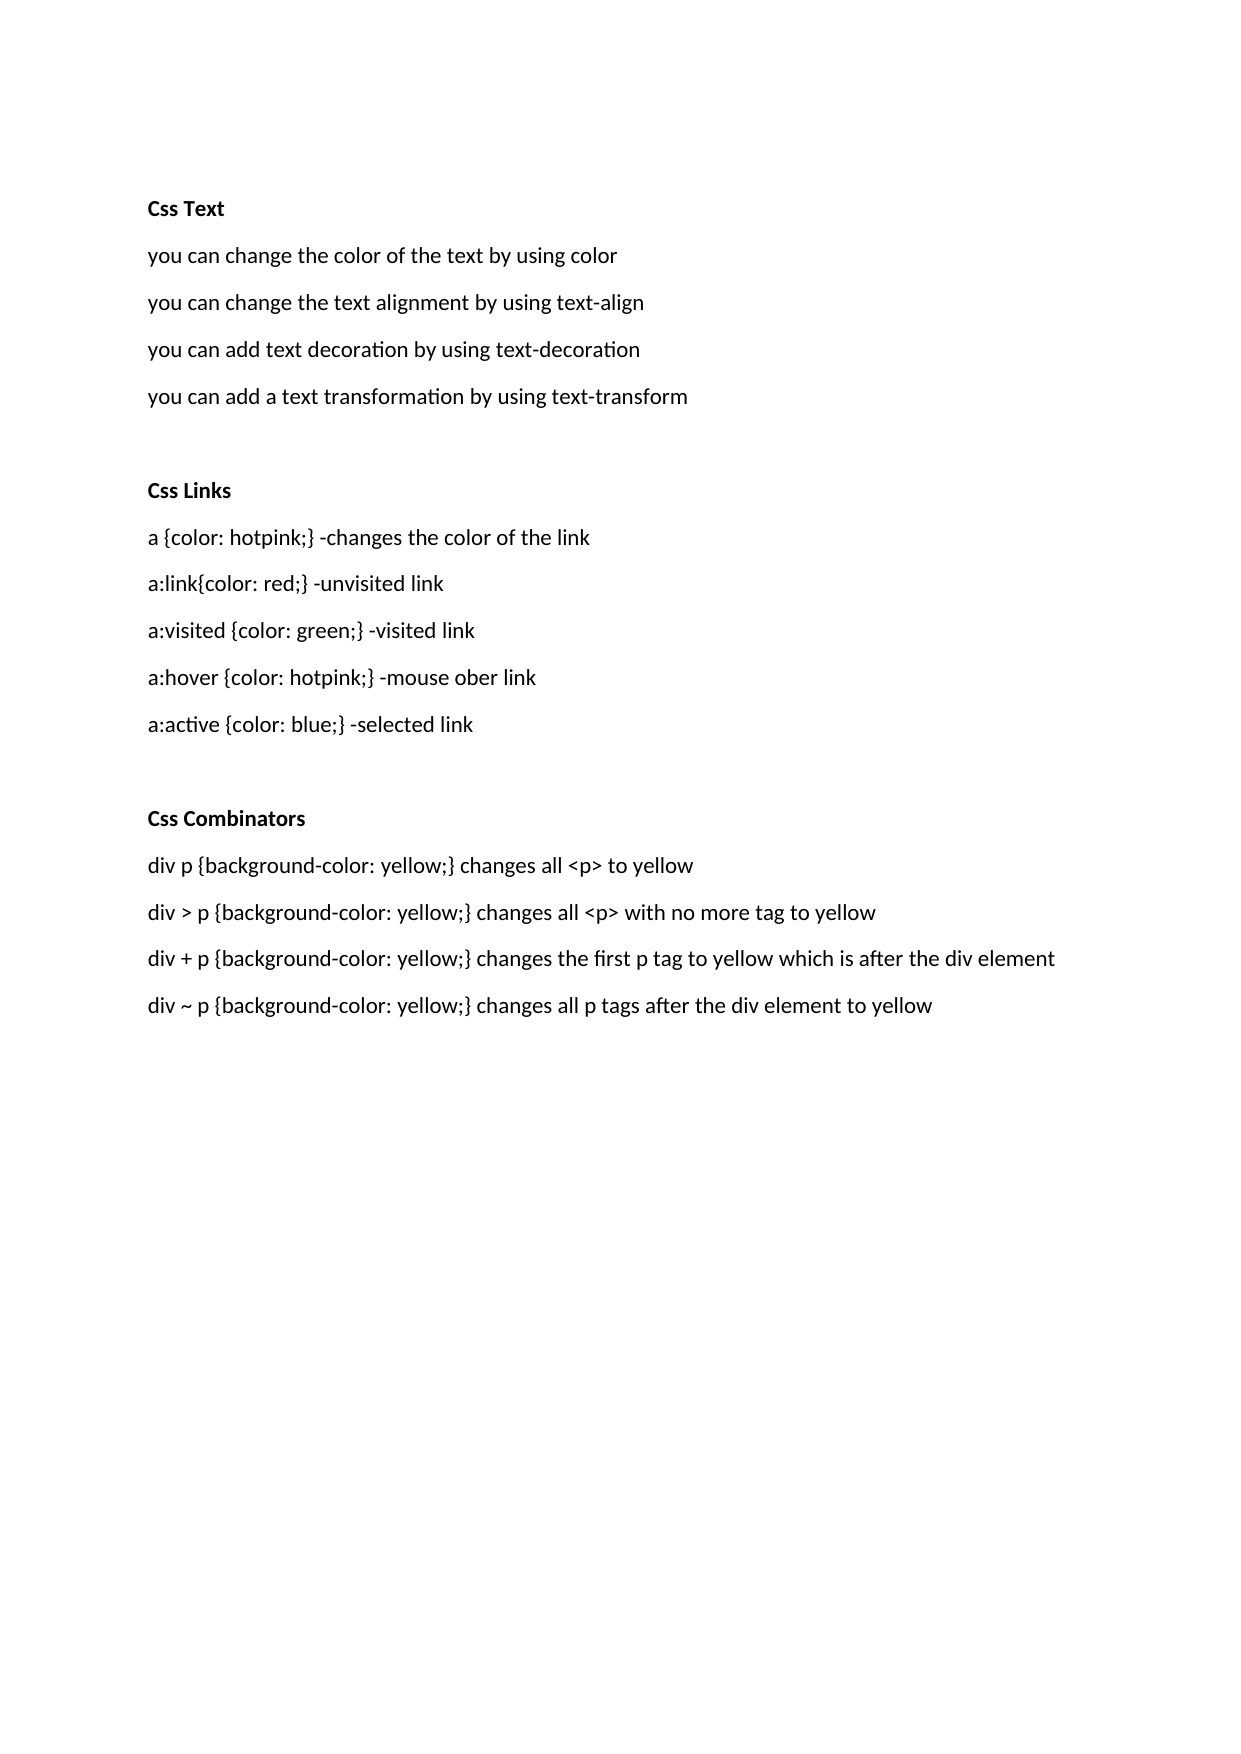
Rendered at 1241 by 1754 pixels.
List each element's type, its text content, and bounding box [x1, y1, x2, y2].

text a {color: hotpink;} -changes the color of the link [148, 523, 1093, 551]
text a:active {color: blue;} -selected link [148, 710, 1093, 738]
text you can add a text transformation by using text-transform [148, 382, 1093, 410]
text you can add text decoration by using text-decoration [148, 335, 1093, 363]
text div > p {background-color: yellow;} changes all <p> with no more tag to yellow [148, 898, 1093, 926]
text a:visited {color: green;} -visited link [148, 616, 1093, 644]
text Css Combinators [148, 804, 1093, 832]
text a:hover {color: hotpink;} -mouse ober link [148, 663, 1093, 691]
text Css Links [148, 476, 1093, 504]
text div p {background-color: yellow;} changes all <p> to yellow [148, 851, 1093, 879]
text a:link{color: red;} -unvisited link [148, 569, 1093, 597]
text you can change the color of the text by using color [148, 241, 1093, 269]
text Css Text [148, 194, 1093, 222]
text div ~ p {background-color: yellow;} changes all p tags after the div element to yellow [148, 991, 1093, 1019]
text you can change the text alignment by using text-align [148, 288, 1093, 316]
text div + p {background-color: yellow;} changes the first p tag to yellow which is after the div element [148, 944, 1093, 972]
